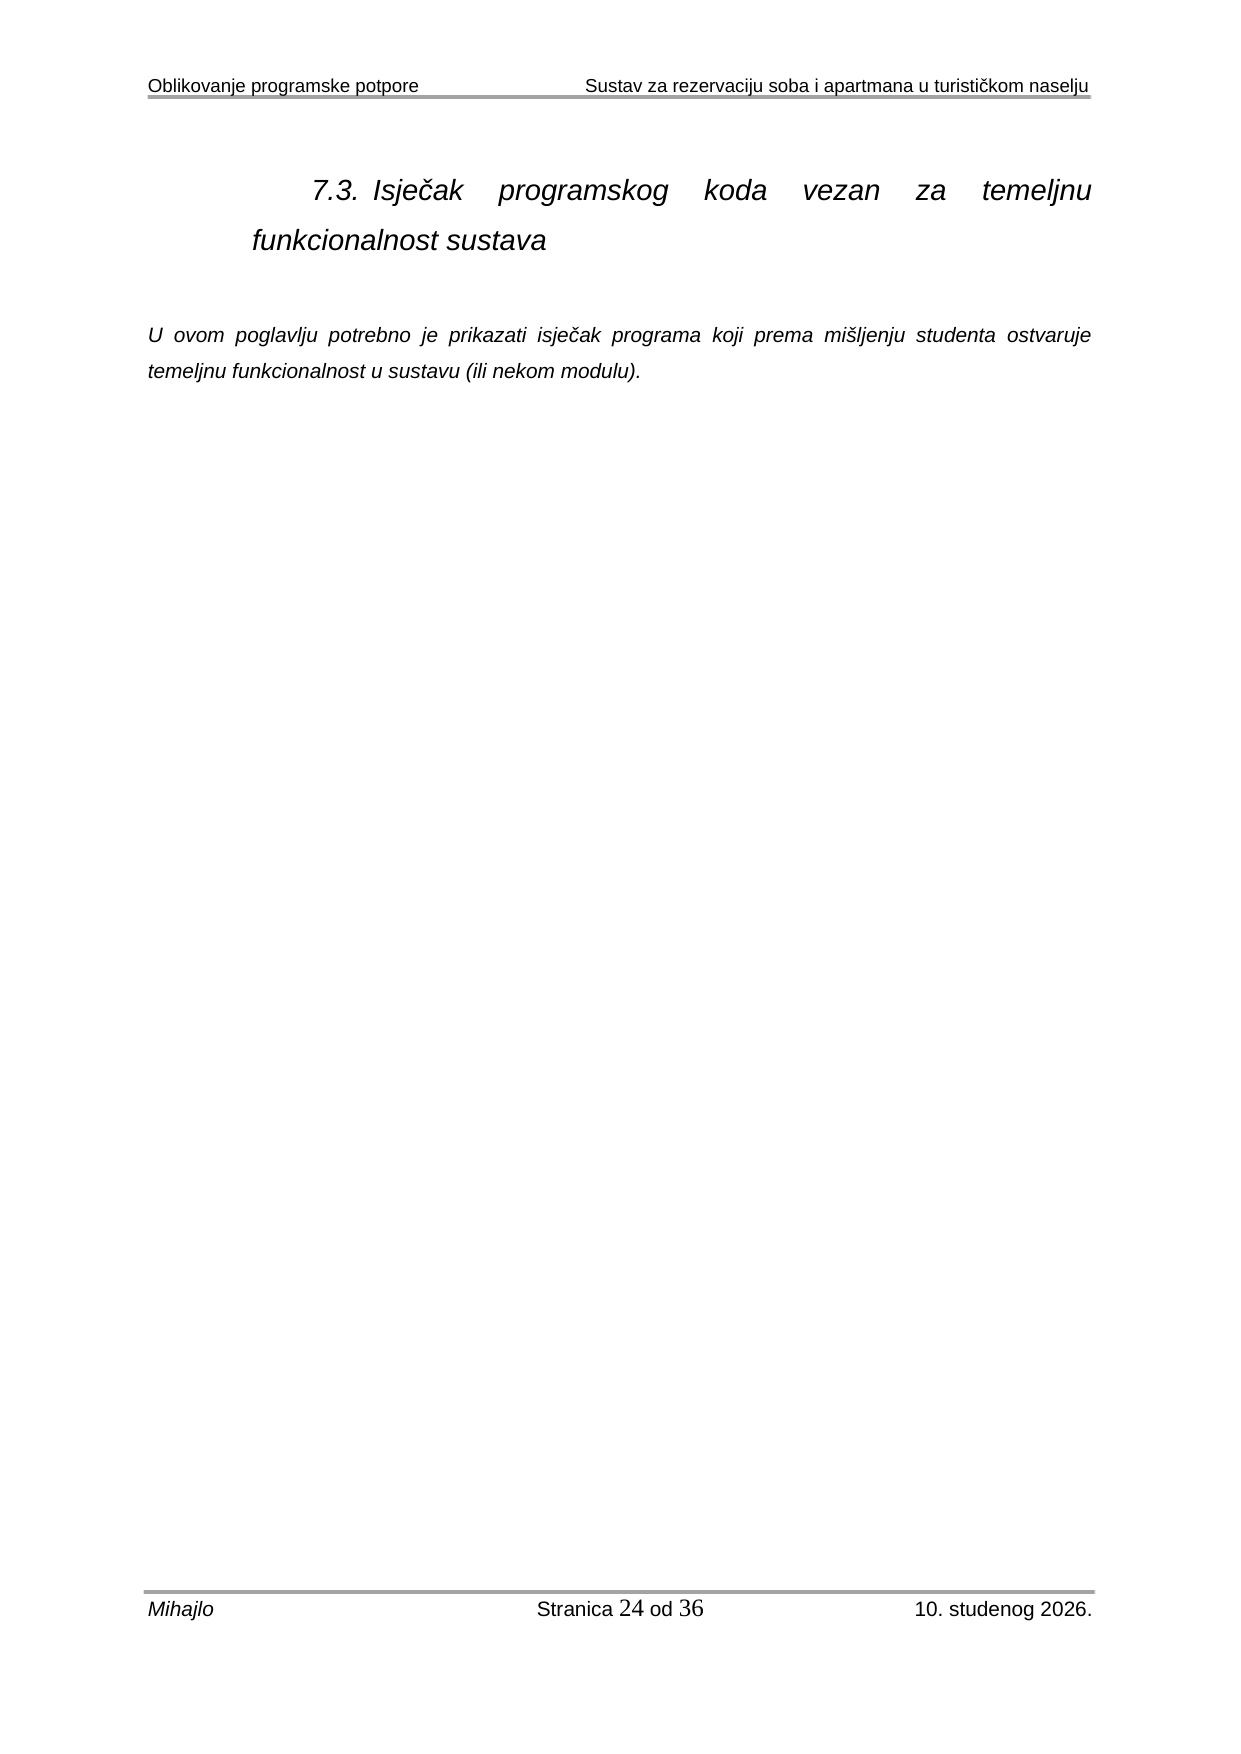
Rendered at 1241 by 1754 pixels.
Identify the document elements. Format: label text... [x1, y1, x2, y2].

text U ovom poglavlju potrebno je prikazati isječak programa koji prema mišljenju studenta ostvaruje temeljnu funkcionalnost u sustavu (ili nekom modulu). [148, 323, 1093, 382]
picture [147, 95, 1092, 99]
subtitle Isječak programskog koda vezan za temeljnu funkcionalnost sustava [252, 173, 1093, 256]
picture [143, 1590, 1096, 1594]
